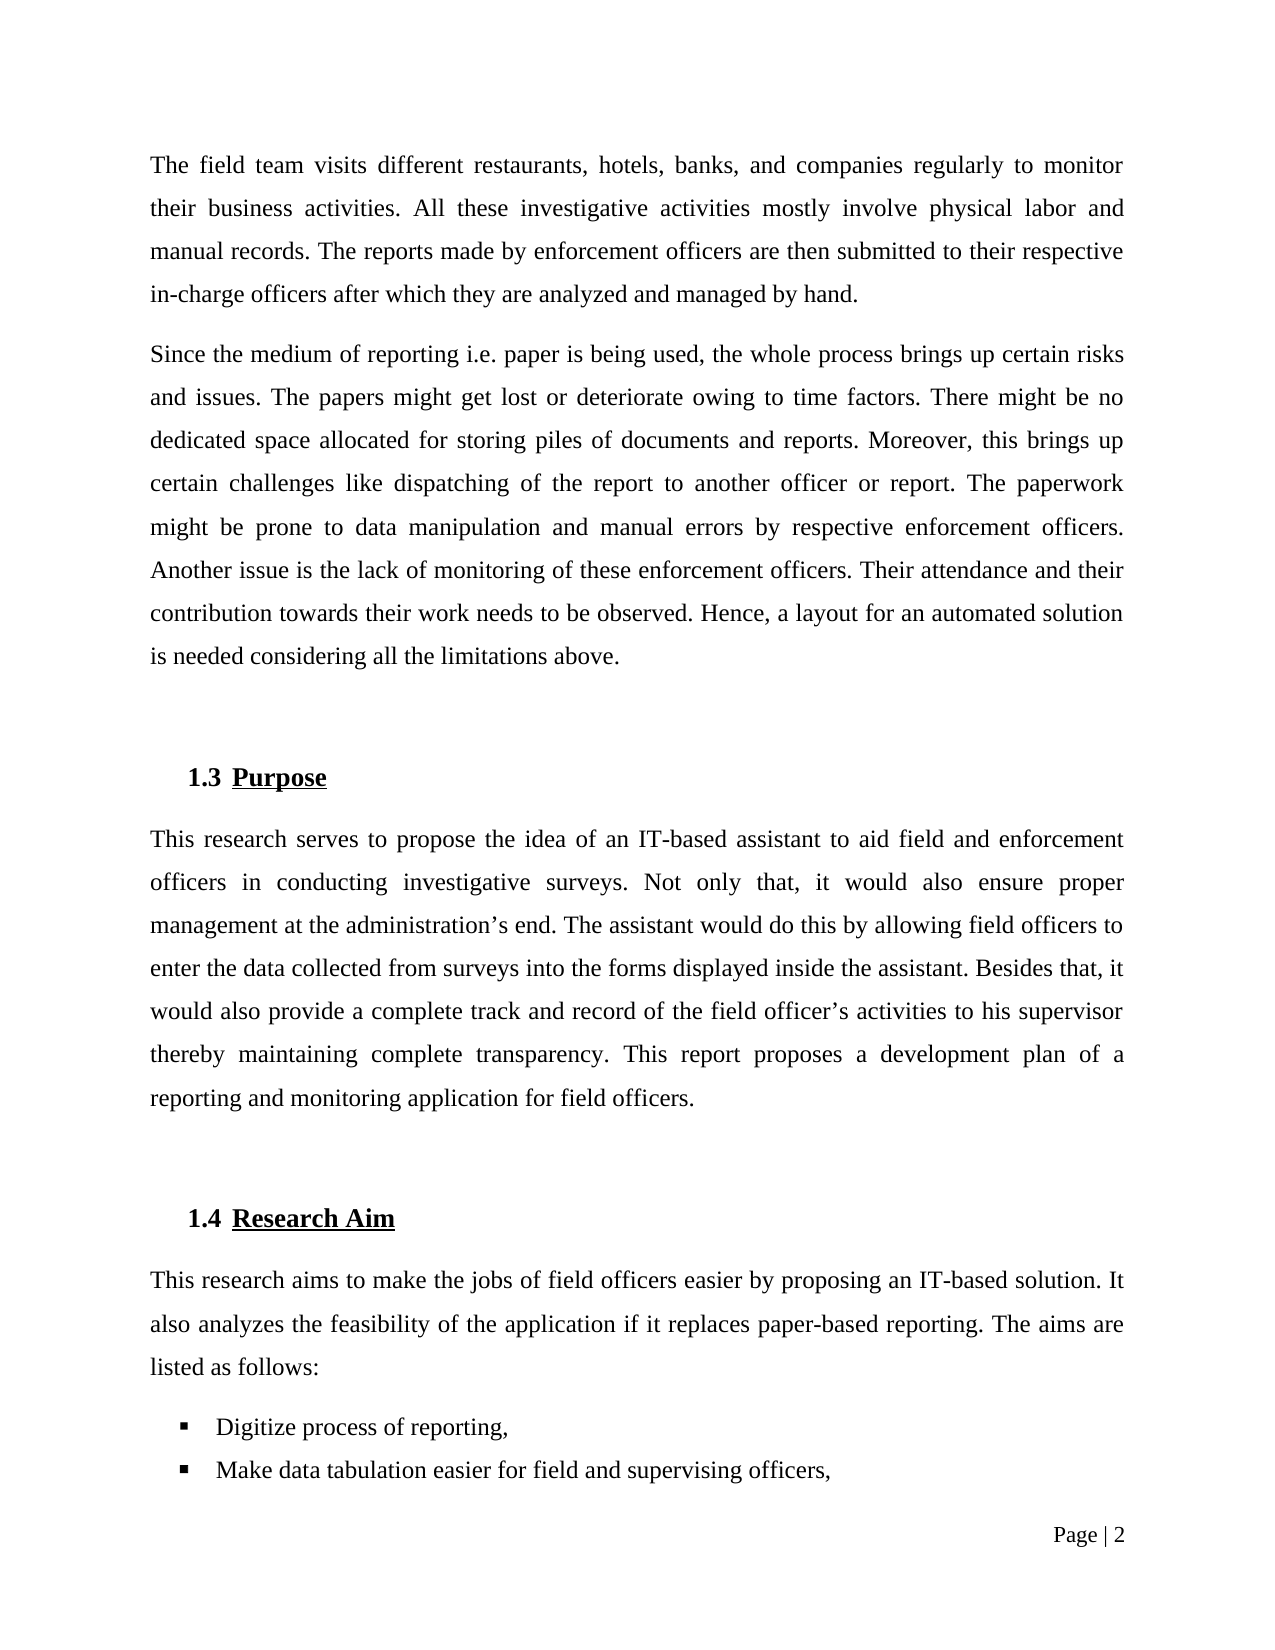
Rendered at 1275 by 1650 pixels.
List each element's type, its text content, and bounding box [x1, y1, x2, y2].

list Digitize process of reporting, [178, 1412, 1125, 1440]
list Make data tabulation easier for field and supervising officers, [178, 1455, 1125, 1483]
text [150, 150, 1125, 308]
text This research aims to make the jobs of field officers easier by proposing an IT-based solution. It also analyzes the feasibility of the application if it replaces paper-based reporting. The aims are listed as follows: [150, 1266, 1125, 1381]
list Research Aim [187, 1202, 1125, 1233]
text This research serves to propose the idea of an IT-based assistant to aid field and enforcement officers in conducting investigative surveys. Not only that, it would also ensure proper management at the administration’s end. The assistant would do this by allowing field officers to enter the data collected from surveys into the forms displayed inside the assistant. Besides that, it would also provide a complete track and record of the field officer’s activities to his supervisor thereby maintaining complete transparency. This report proposes a development plan of a reporting and monitoring application for field officers. [150, 824, 1125, 1111]
list Purpose [187, 761, 1125, 792]
text Since the medium of reporting i.e. paper is being used, the whole process brings up certain risks and issues. The papers might get lost or deteriorate owing to time factors. There might be no dedicated space allocated for storing piles of documents and reports. Moreover, this brings up certain challenges like dispatching of the report to another officer or report. The paperwork might be prone to data manipulation and manual errors by respective enforcement officers. Another issue is the lack of monitoring of these enforcement officers. Their attendance and their contribution towards their work needs to be observed. Hence, a layout for an automated solution is needed considering all the limitations above. [150, 339, 1125, 670]
